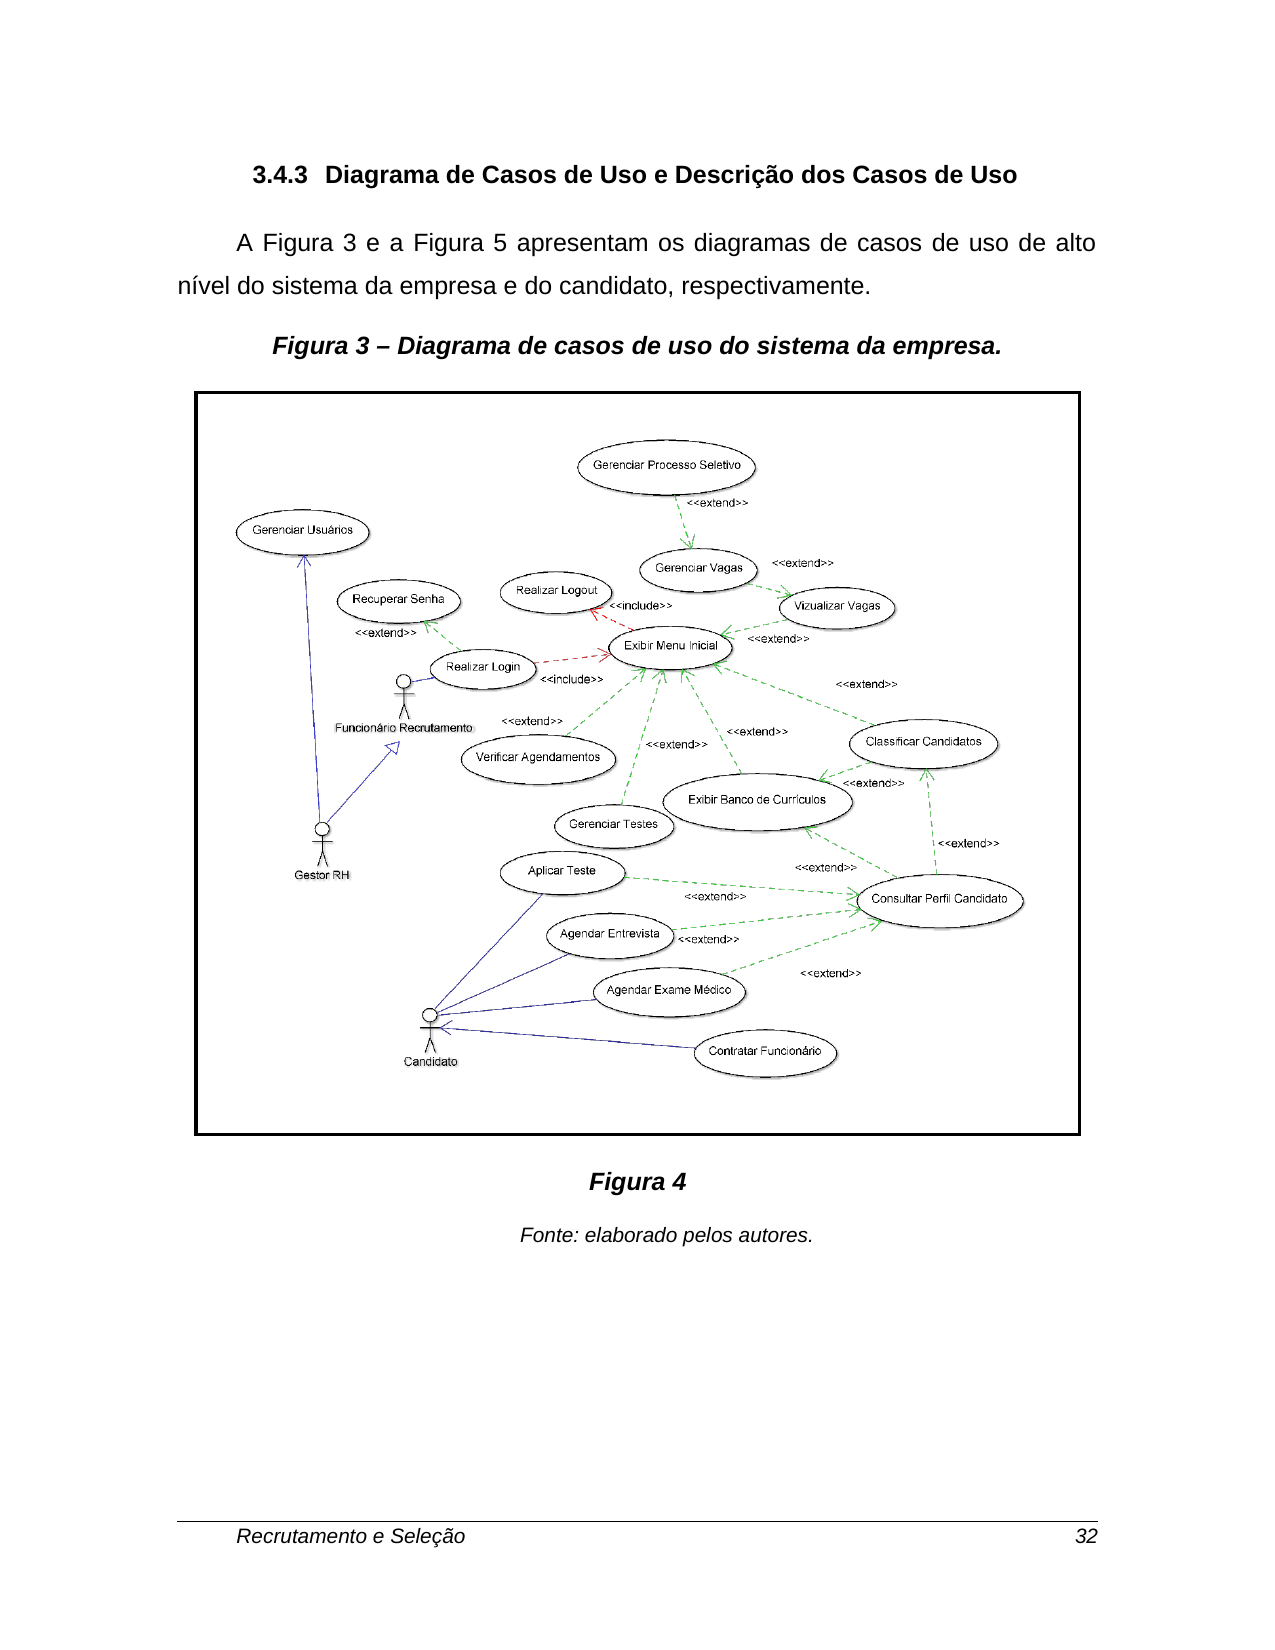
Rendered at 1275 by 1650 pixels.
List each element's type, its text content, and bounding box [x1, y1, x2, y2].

text Figura 3 – Diagrama de casos de uso do sistema da empresa. [177, 331, 1098, 360]
text A Figura 3 e a Figura 4 apresentam os diagramas de casos de uso de alto nível do sistema da empresa e do candidato, respectivamente. [177, 228, 1098, 300]
text Figura 4 [177, 1167, 1098, 1196]
text Fonte: elaborado pelos autores. [236, 1223, 1098, 1247]
subtitle Diagrama de Casos de Uso e Descrição dos Casos de Uso [252, 160, 1098, 189]
picture [198, 394, 1078, 1133]
